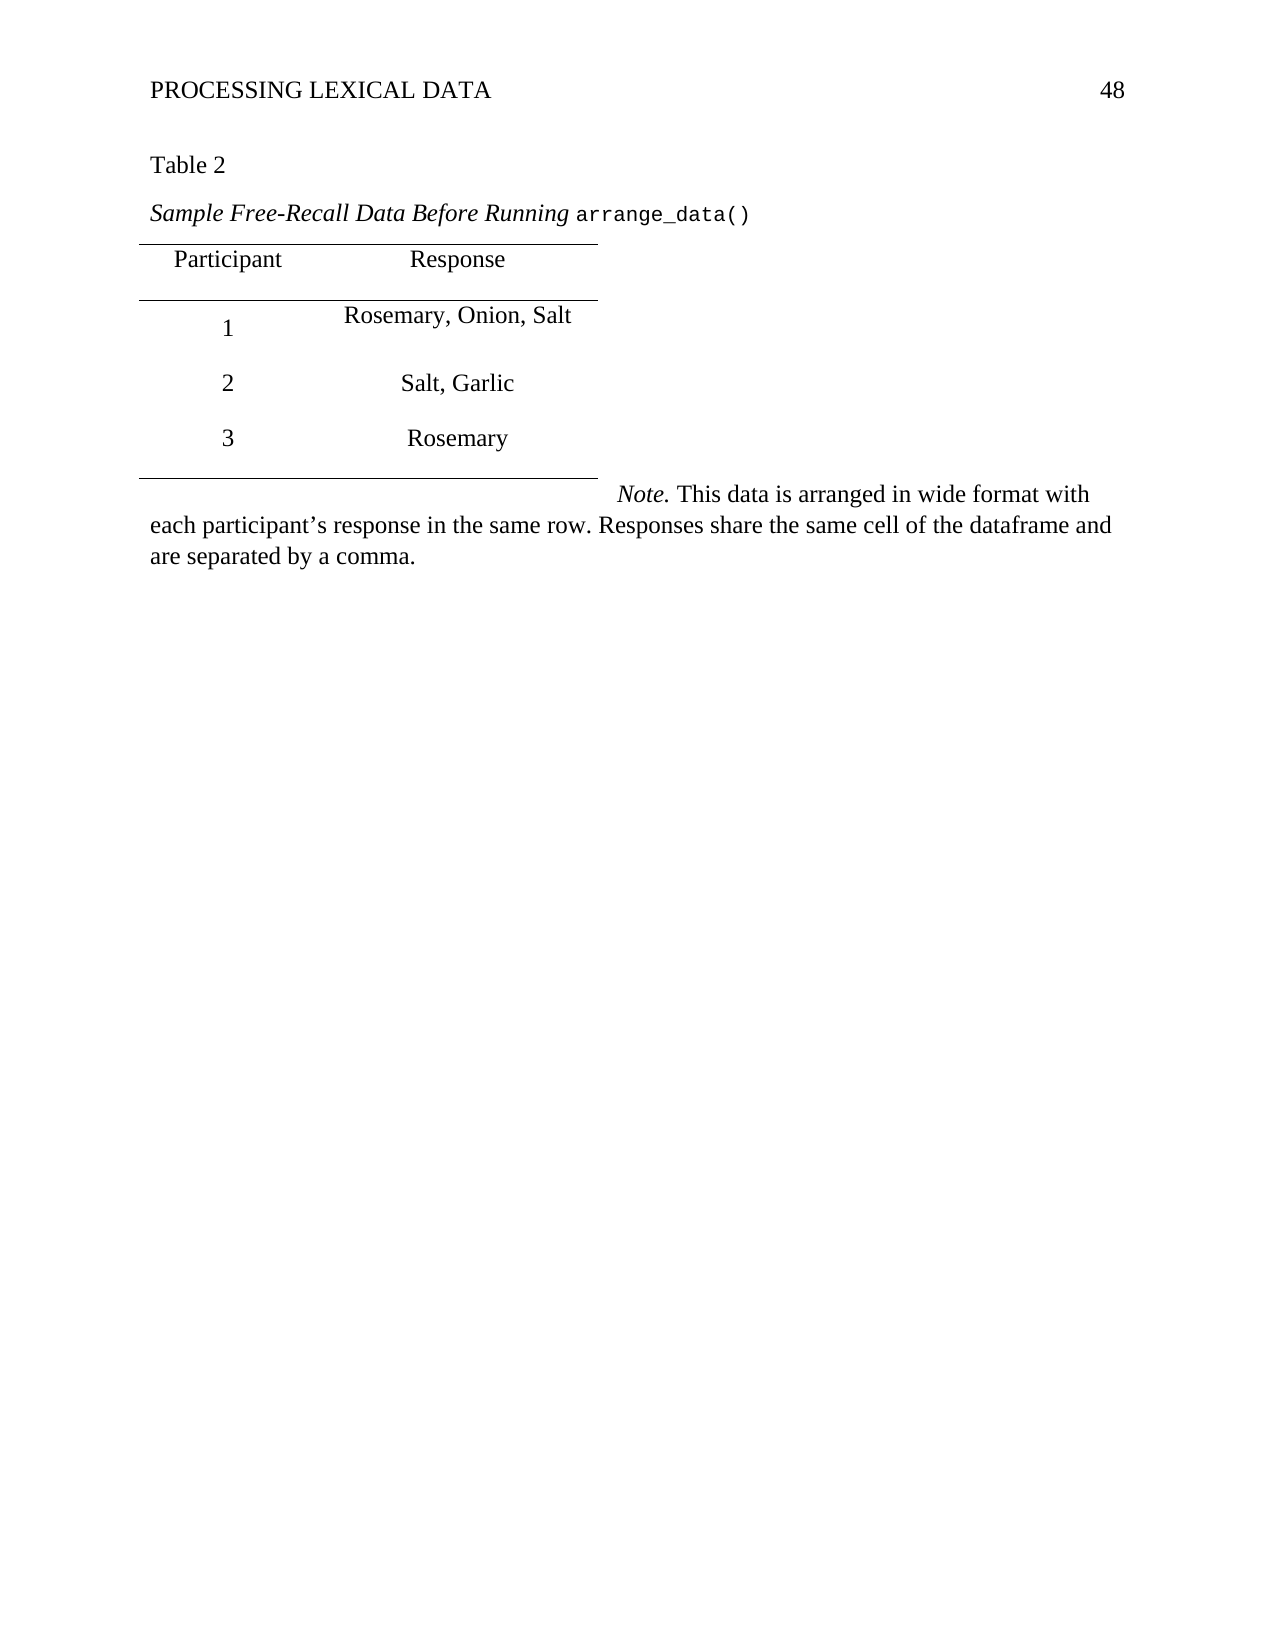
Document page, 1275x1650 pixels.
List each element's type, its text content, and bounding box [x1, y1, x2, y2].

table_cell Salt, Garlic [317, 368, 598, 423]
table_cell Rosemary [317, 423, 598, 478]
text Note. This data is arranged in wide format with each participant’s response in the same row. Responses share the same cell of the dataframe and are separated by a comma. [150, 479, 1125, 569]
text Table 2 [150, 150, 1125, 179]
table_cell 2 [139, 368, 317, 423]
text Sample Free-Recall Data Before Running arrange_data() [150, 198, 1125, 227]
table_header Participant [139, 245, 317, 299]
table_header Response [317, 245, 598, 299]
table_cell Rosemary, Onion, Salt [317, 301, 598, 368]
table_cell 1 [139, 301, 317, 368]
table_cell 3 [139, 423, 317, 478]
